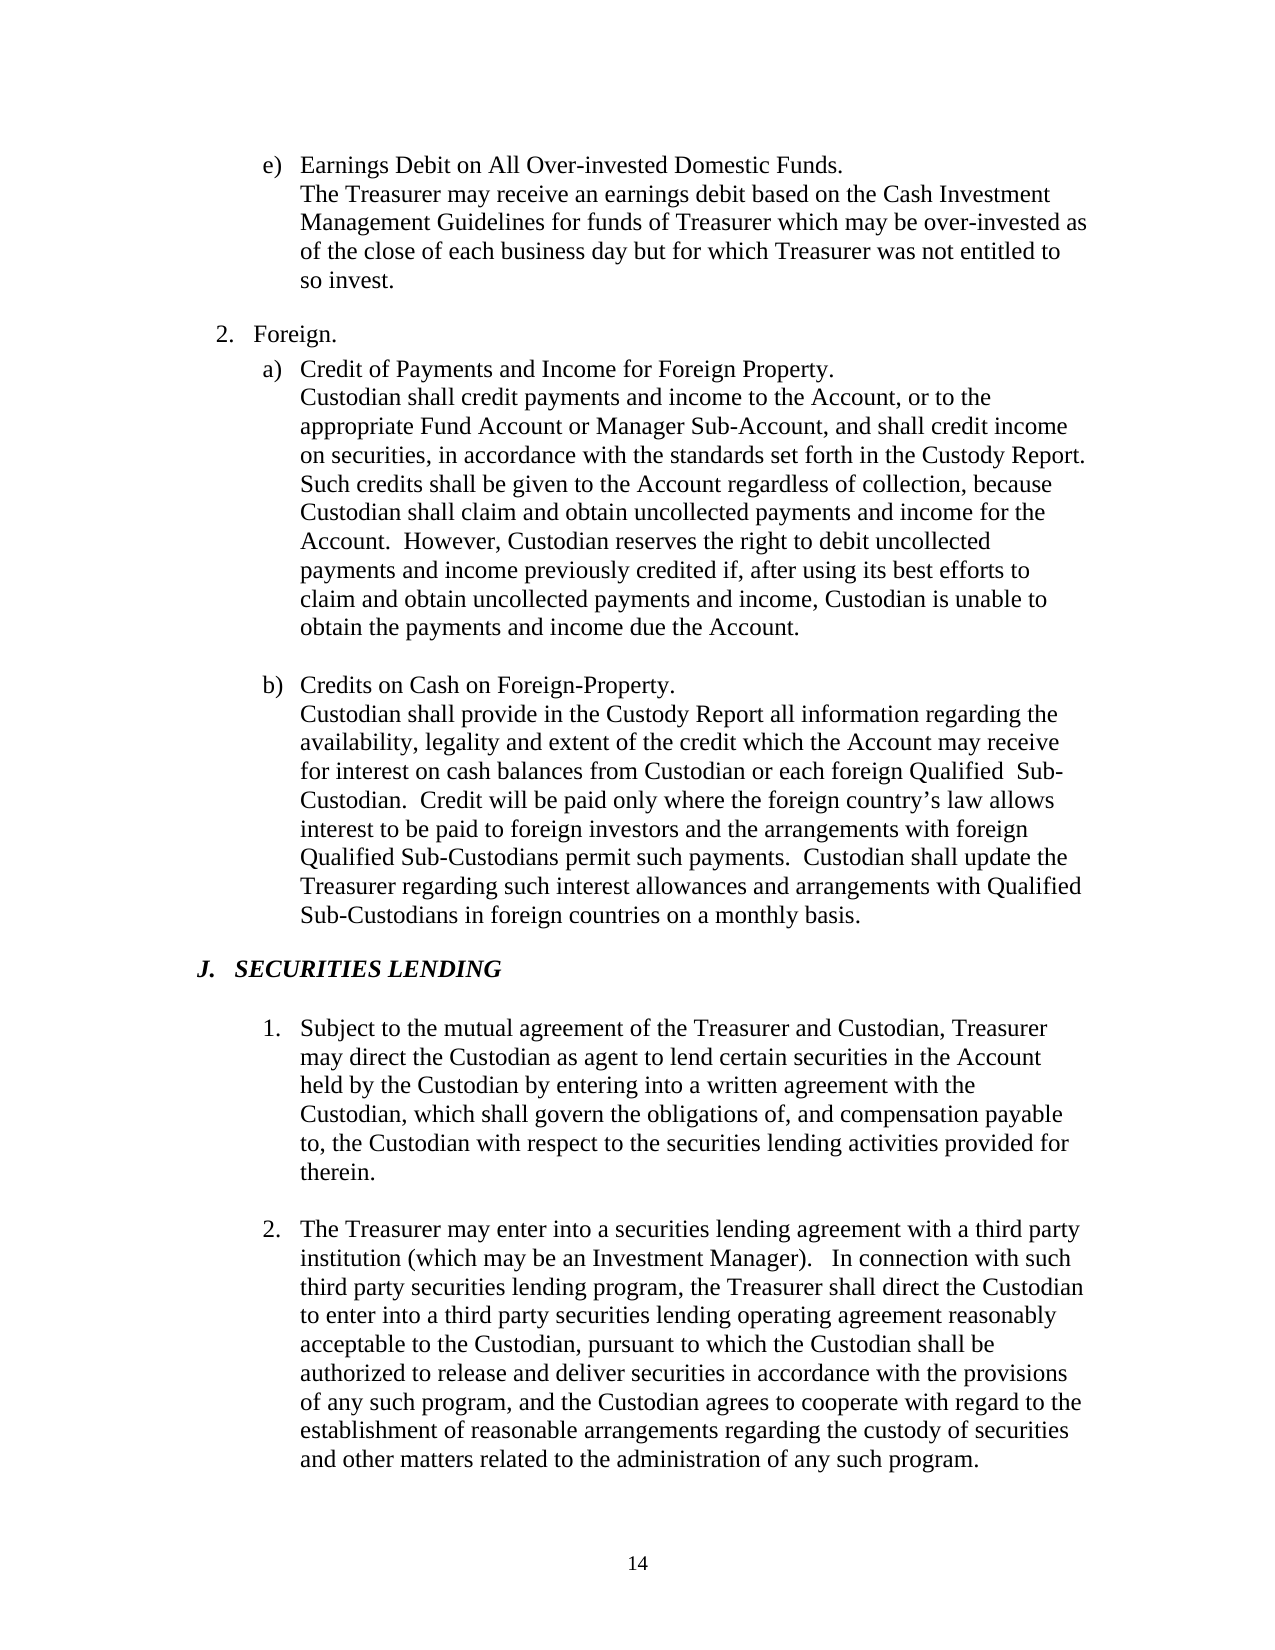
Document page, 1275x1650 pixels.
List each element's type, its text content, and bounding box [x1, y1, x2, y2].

list Earnings Debit on All Over-invested Domestic Funds. [262, 150, 1087, 179]
list Credits on Cash on Foreign-Property. [262, 670, 1087, 699]
list Subject to the mutual agreement of the Treasurer and Custodian, Treasurer may direct the Custodian as agent to lend certain securities in the Account held by the Custodian by entering into a written agreement with the Custodian, which shall govern the obligations of, and compensation payable to, the Custodian with respect to the securities lending activities provided for therein. [262, 1013, 1087, 1185]
subtitle SECURITIES LENDING [197, 954, 1087, 982]
list The Treasurer may enter into a securities lending agreement with a third party institution (which may be an Investment Manager). In connection with such third party securities lending program, the Treasurer shall direct the Custodian to enter into a third party securities lending operating agreement reasonably acceptable to the Custodian, pursuant to which the Custodian shall be authorized to release and deliver securities in accordance with the provisions of any such program, and the Custodian agrees to cooperate with regard to the establishment of reasonable arrangements regarding the custody of securities and other matters related to the administration of any such program. [262, 1214, 1087, 1473]
subtitle Foreign. [216, 319, 1087, 347]
text The Treasurer may receive an earnings debit based on the Cash Investment Management Guidelines for funds of Treasurer which may be over-invested as of the close of each business day but for which Treasurer was not entitled to so invest. [300, 179, 1087, 294]
text Custodian shall provide in the Custody Report all information regarding the availability, legality and extent of the credit which the Account may receive for interest on cash balances from Custodian or each foreign Qualified Sub-Custodian. Credit will be paid only where the foreign country’s law allows interest to be paid to foreign investors and the arrangements with foreign Qualified Sub-Custodians permit such payments. Custodian shall update the Treasurer regarding such interest allowances and arrangements with Qualified Sub-Custodians in foreign countries on a monthly basis. [300, 699, 1087, 929]
text Custodian shall credit payments and income to the Account, or to the appropriate Fund Account or Manager Sub-Account, and shall credit income on securities, in accordance with the standards set forth in the Custody Report. Such credits shall be given to the Account regardless of collection, because Custodian shall claim and obtain uncollected payments and income for the Account. However, Custodian reserves the right to debit uncollected payments and income previously credited if, after using its best efforts to claim and obtain uncollected payments and income, Custodian is unable to obtain the payments and income due the Account. [300, 382, 1087, 641]
list Credit of Payments and Income for Foreign Property. [262, 354, 1087, 382]
